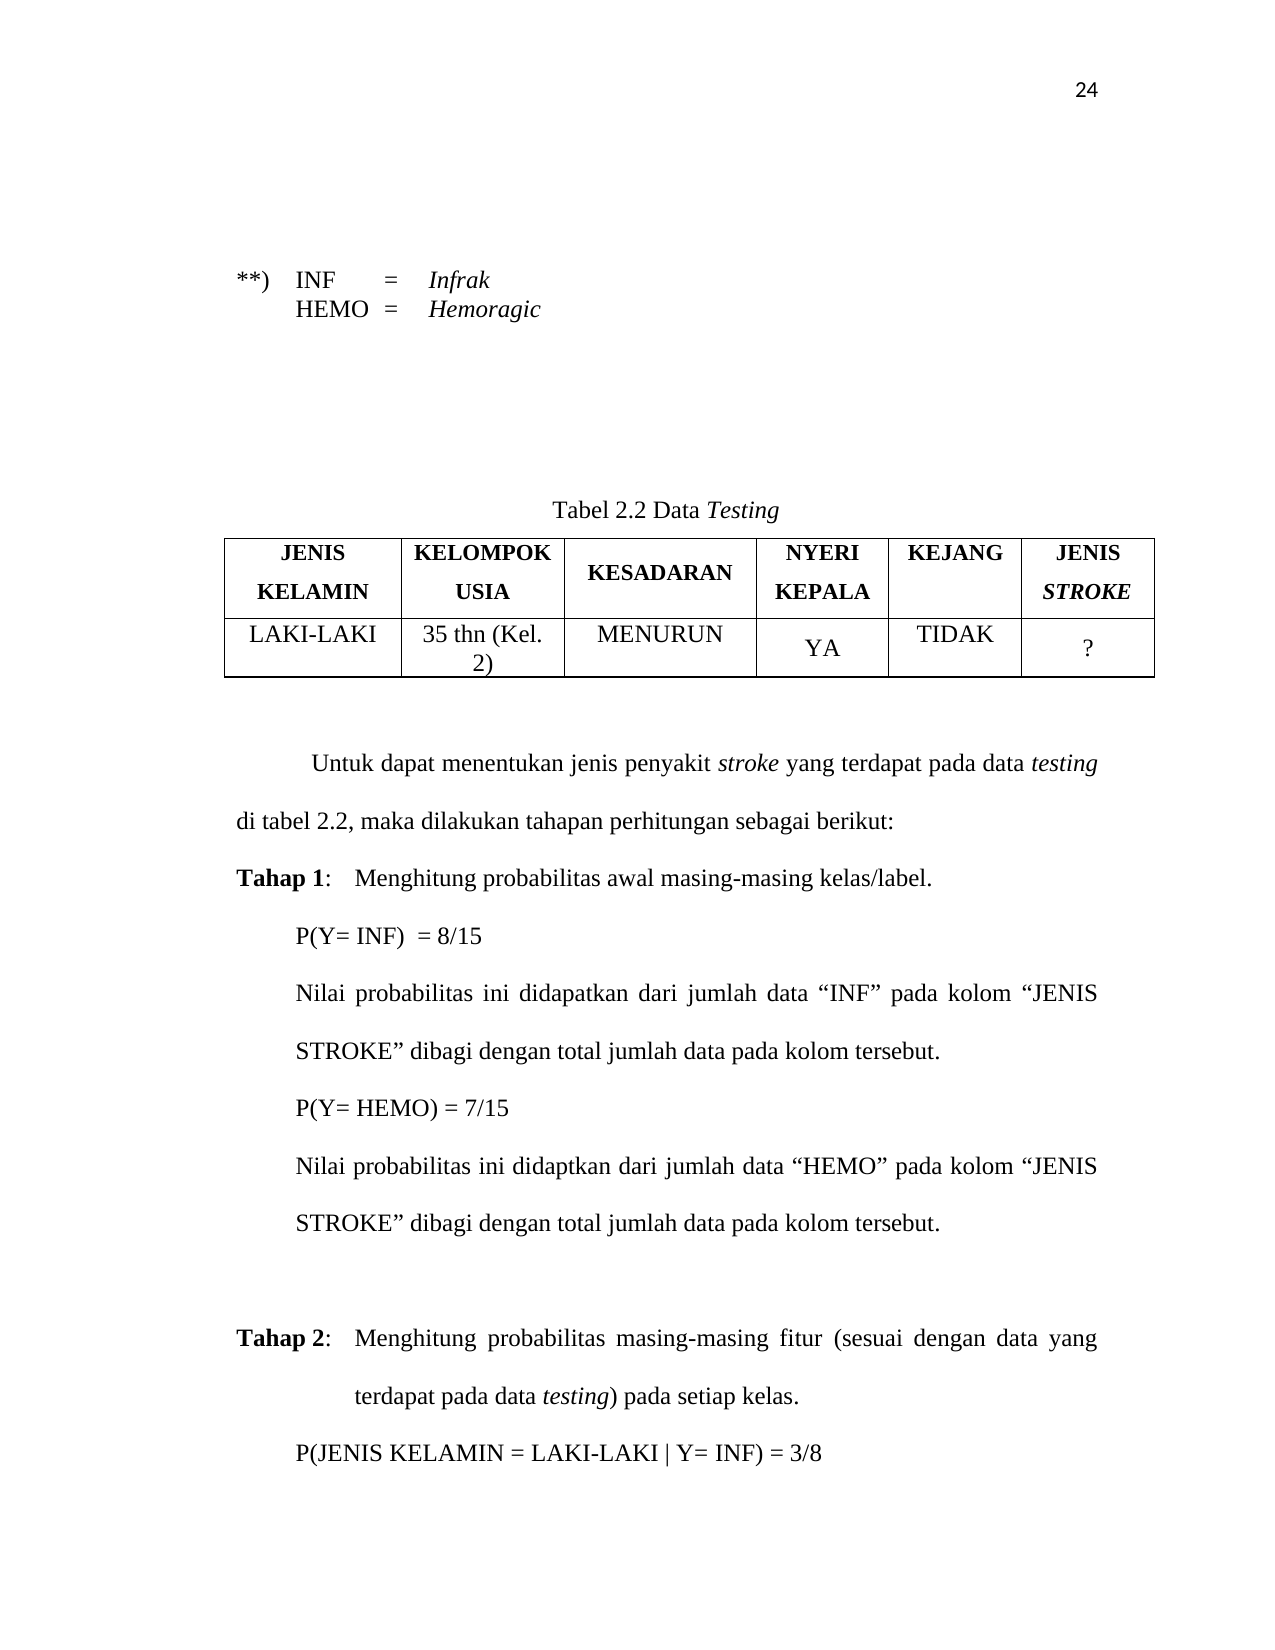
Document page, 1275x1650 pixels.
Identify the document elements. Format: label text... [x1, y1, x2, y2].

table_cell 35 thn (Kel. 2) [402, 619, 564, 676]
table_cell YA [757, 619, 888, 676]
text **) INF = Infrak [236, 265, 1098, 294]
table_cell TIDAK [889, 619, 1021, 676]
table_header KELOMPOK USIA [402, 539, 564, 618]
text Tabel 2.2 Data Testing [236, 495, 1098, 524]
text Nilai probabilitas ini didapatkan dari jumlah data “INF” pada kolom “JENIS STROKE” dibagi dengan total jumlah data pada kolom tersebut. [295, 978, 1098, 1065]
table_header JENIS STROKE [1022, 539, 1154, 618]
text P(JENIS KELAMIN = LAKI-LAKI | Y= INF) = 3/8 [295, 1438, 1098, 1467]
table_cell MENURUN [565, 619, 756, 676]
text Tahap 2: Menghitung probabilitas masing-masing fitur (sesuai dengan data yang terdapat pada data testing) pada setiap kelas. [236, 1323, 1098, 1410]
table_header NYERI KEPALA [757, 539, 888, 618]
text HEMO = Hemoragic [236, 294, 1098, 322]
table_header JENIS KELAMIN [225, 539, 401, 618]
table_header KESADARAN [565, 539, 756, 618]
text P(Y= HEMO) = 7/15 [295, 1093, 1098, 1122]
table_cell ? [1022, 619, 1154, 676]
table_cell LAKI-LAKI [225, 619, 401, 676]
text Nilai probabilitas ini didaptkan dari jumlah data “HEMO” pada kolom “JENIS STROKE” dibagi dengan total jumlah data pada kolom tersebut. [295, 1151, 1098, 1237]
list Tahap 1: Menghitung probabilitas awal masing-masing kelas/label. [236, 863, 1098, 892]
table_header KEJANG [889, 539, 1021, 618]
list Untuk dapat menentukan jenis penyakit stroke yang terdapat pada data testing di tabel 2.2, maka dilakukan tahapan perhitungan sebagai berikut: [236, 748, 1098, 835]
text P(Y= INF) = 8/15 [295, 921, 1098, 950]
